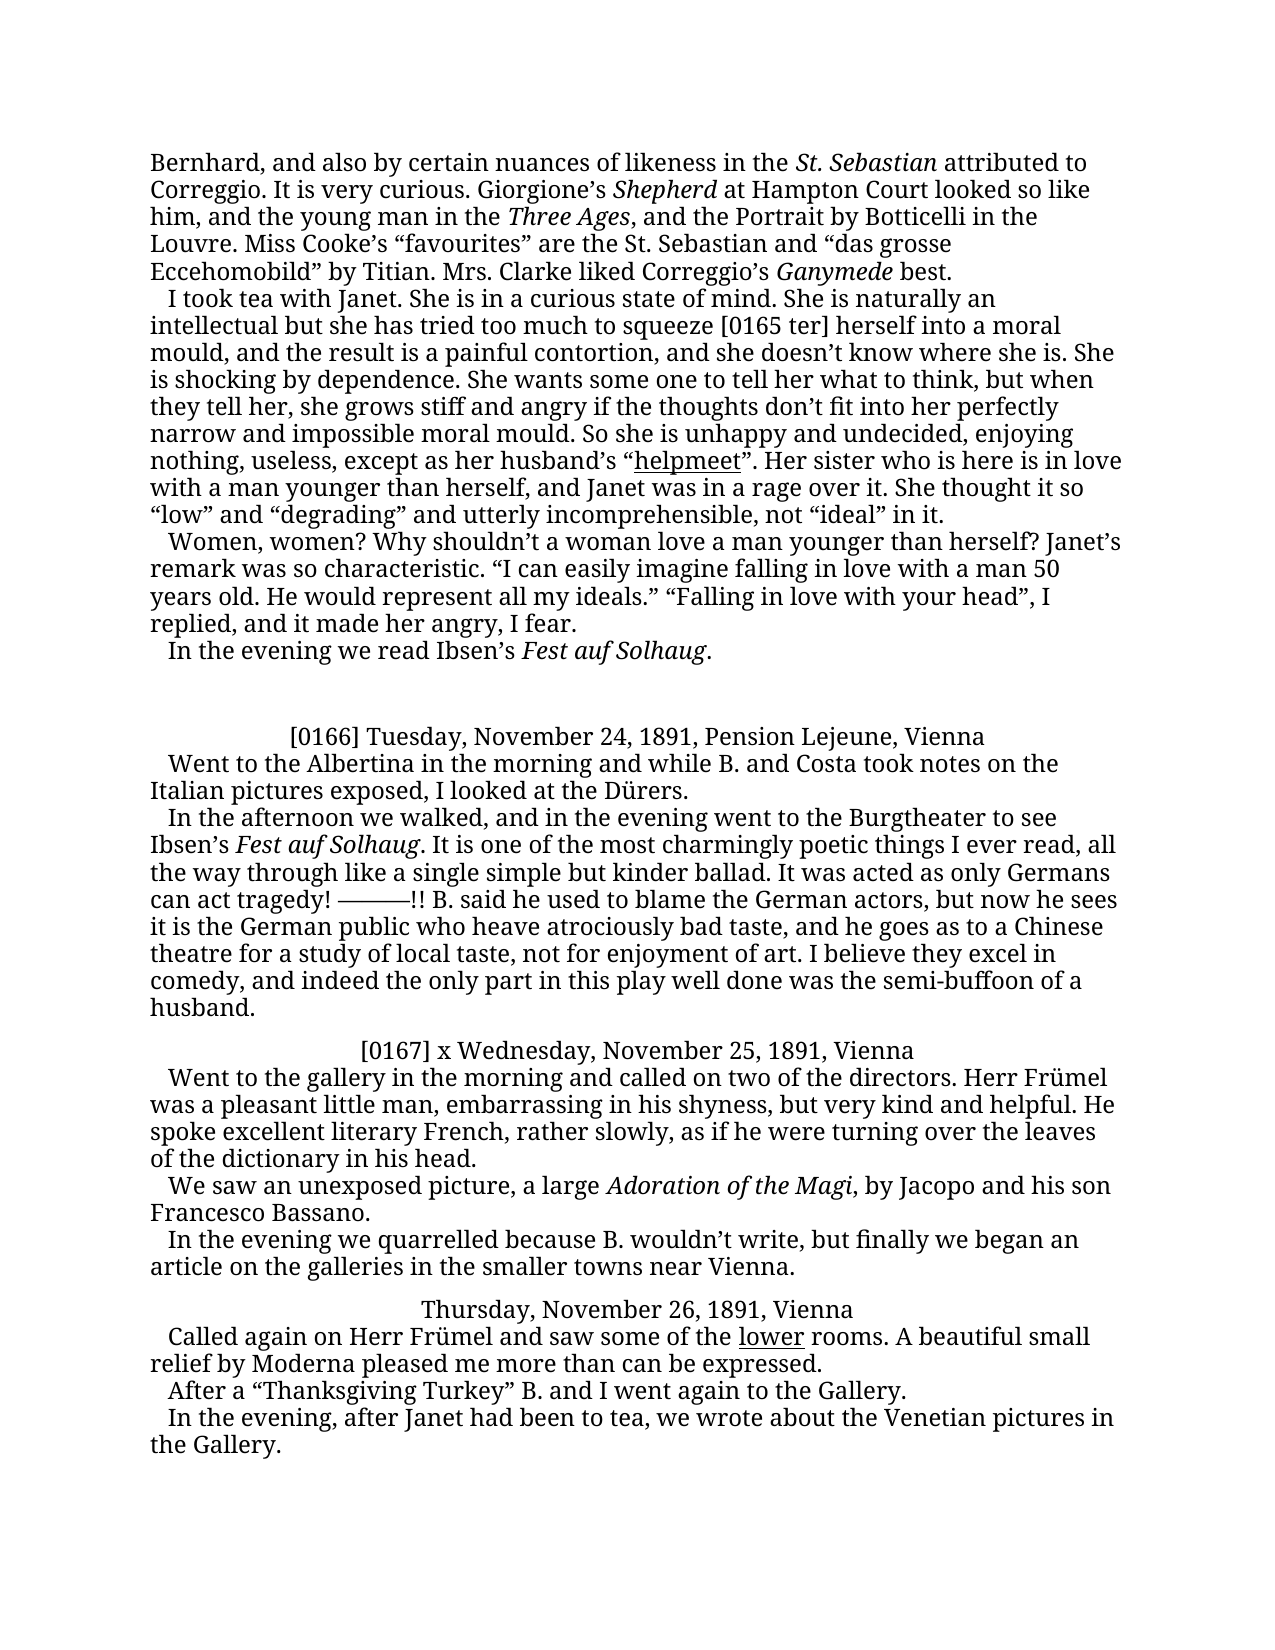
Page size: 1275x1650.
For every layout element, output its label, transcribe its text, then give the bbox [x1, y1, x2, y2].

text Thursday, November 26, 1891, Vienna [150, 1298, 1125, 1324]
text Called again on Herr Frümel and saw some of the lower rooms. A beautiful small relief by Moderna pleased me more than can be expressed. [150, 1324, 1125, 1378]
text [0167] x Wednesday, November 25, 1891, Vienna [150, 1038, 1125, 1064]
text In the evening, after Janet had been to tea, we wrote about the Venetian pictures in the Gallery. [150, 1405, 1125, 1459]
text In the evening we read Ibsen’s Fest auf Solhaug. [150, 637, 1125, 664]
text Went to the gallery in the morning and called on two of the directors. Herr Frümel was a pleasant little man, embarrassing in his shyness, but very kind and helpful. He spoke excellent literary French, rather slowly, as if he were turning over the leaves of the dictionary in his head. [150, 1064, 1125, 1173]
text [0166] Tuesday, November 24, 1891, Pension Lejeune, Vienna [150, 725, 1125, 751]
text In the afternoon we walked, and in the evening went to the Burgtheater to see Ibsen’s Fest auf Solhaug. It is one of the most charmingly poetic things I ever read, all the way through like a single simple but kinder ballad. It was acted as only Germans can act tragedy! ———!! B. said he used to blame the German actors, but now he sees it is the German public who heave atrociously bad taste, and he goes as to a Chinese theatre for a study of local taste, not for enjoyment of art. I believe they excel in comedy, and indeed the only part in this play well done was the semi-buffoon of a husband. [150, 805, 1125, 1022]
text In the evening we quarrelled because B. wouldn’t write, but finally we began an article on the galleries in the smaller towns near Vienna. [150, 1227, 1125, 1281]
text I took tea with Janet. She is in a curious state of mind. She is naturally an intellectual but she has tried too much to squeeze [0165 ter] herself into a moral mould, and the result is a painful contortion, and she doesn’t know where she is. She is shocking by dependence. She wants some one to tell her what to think, but when they tell her, she grows stiff and angry if the thoughts don’t fit into her perfectly narrow and impossible moral mould. So she is unhappy and undecided, enjoying nothing, useless, except as her husband’s “helpmeet”. Her sister who is here is in love with a man younger than herself, and Janet was in a rage over it. She thought it so “low” and “degrading” and utterly incomprehensible, not “ideal” in it. [150, 285, 1125, 529]
text After a “Thanksgiving Turkey” B. and I went again to the Gallery. [150, 1378, 1125, 1405]
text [150, 150, 1125, 285]
text We saw an unexposed picture, a large Adoration of the Magi, by Jacopo and his son Francesco Bassano. [150, 1173, 1125, 1227]
text Went to the Albertina in the morning and while B. and Costa took notes on the Italian pictures exposed, I looked at the Dürers. [150, 751, 1125, 805]
text Women, women? Why shouldn’t a woman love a man younger than herself? Janet’s remark was so characteristic. “I can easily imagine falling in love with a man 50 years old. He would represent all my ideals.” “Falling in love with your head”, I replied, and it made her angry, I fear. [150, 529, 1125, 637]
